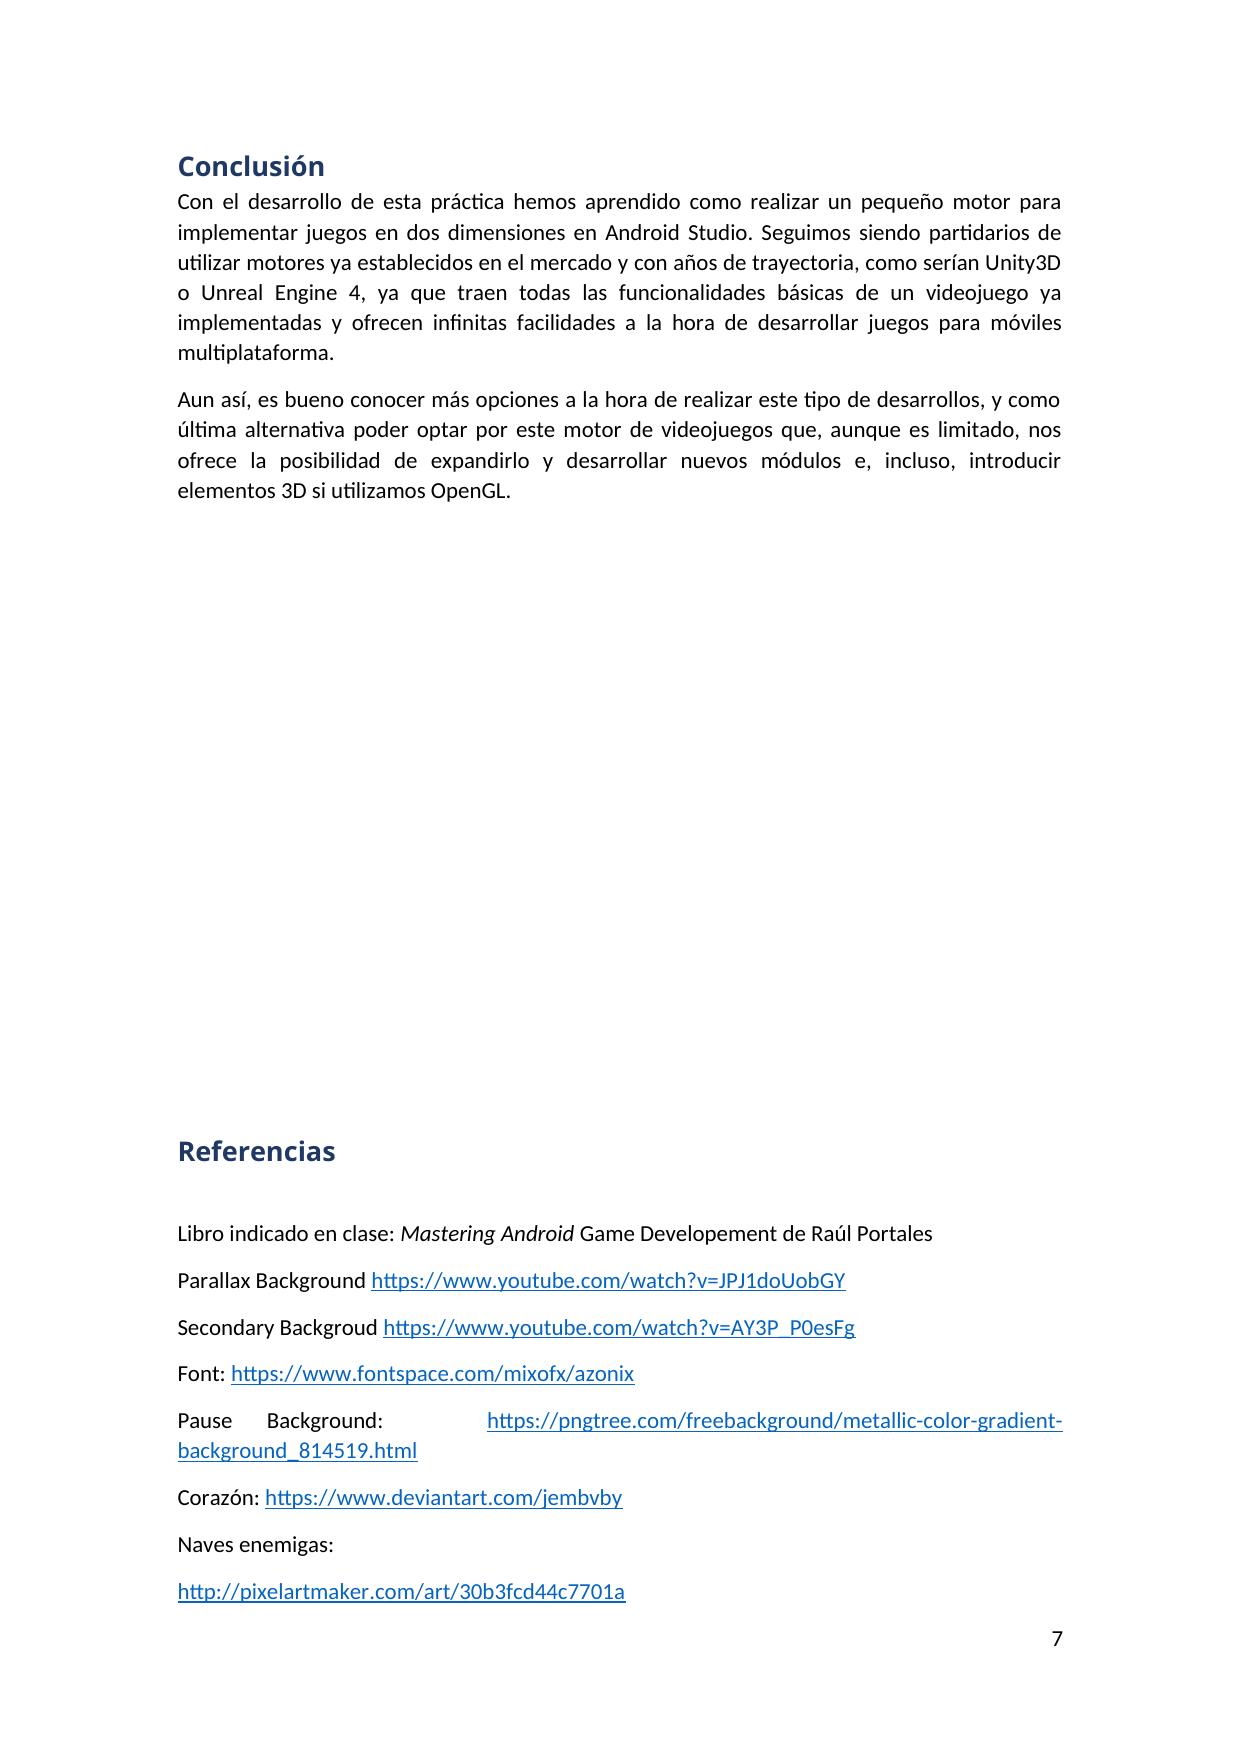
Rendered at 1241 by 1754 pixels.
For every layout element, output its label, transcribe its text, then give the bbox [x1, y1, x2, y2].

text Pause Background: https://pngtree.com/freebackground/metallic-color-gradient-background_814519.html [177, 1406, 1063, 1464]
text Font: https://www.fontspace.com/mixofx/azonix [177, 1359, 1063, 1387]
text http://pixelartmaker.com/art/30b3fcd44c7701a [177, 1577, 1063, 1605]
text Parallax Background https://www.youtube.com/watch?v=JPJ1doUobGY [177, 1266, 1063, 1294]
text Con el desarrollo de esta práctica hemos aprendido como realizar un pequeño motor para implementar juegos en dos dimensiones en Android Studio. Seguimos siendo partidarios de utilizar motores ya establecidos en el mercado y con años de trayectoria, como serían Unity3D o Unreal Engine 4, ya que traen todas las funcionalidades básicas de un videojuego ya implementadas y ofrecen infinitas facilidades a la hora de desarrollar juegos para móviles multiplataforma. [177, 187, 1063, 366]
subtitle Conclusión [177, 148, 1063, 184]
text Secondary Backgroud https://www.youtube.com/watch?v=AY3P_P0esFg [177, 1313, 1063, 1341]
text Libro indicado en clase: Mastering Android Game Developement de Raúl Portales [177, 1219, 1063, 1247]
text Corazón: https://www.deviantart.com/jembvby [177, 1483, 1063, 1511]
text Naves enemigas: [177, 1530, 1063, 1558]
text Aun así, es bueno conocer más opciones a la hora de realizar este tipo de desarrollos, y como última alternativa poder optar por este motor de videojuegos que, aunque es limitado, nos ofrece la posibilidad de expandirlo y desarrollar nuevos módulos e, incluso, introducir elementos 3D si utilizamos OpenGL. [177, 385, 1063, 504]
subtitle Referencias [177, 1132, 1063, 1169]
